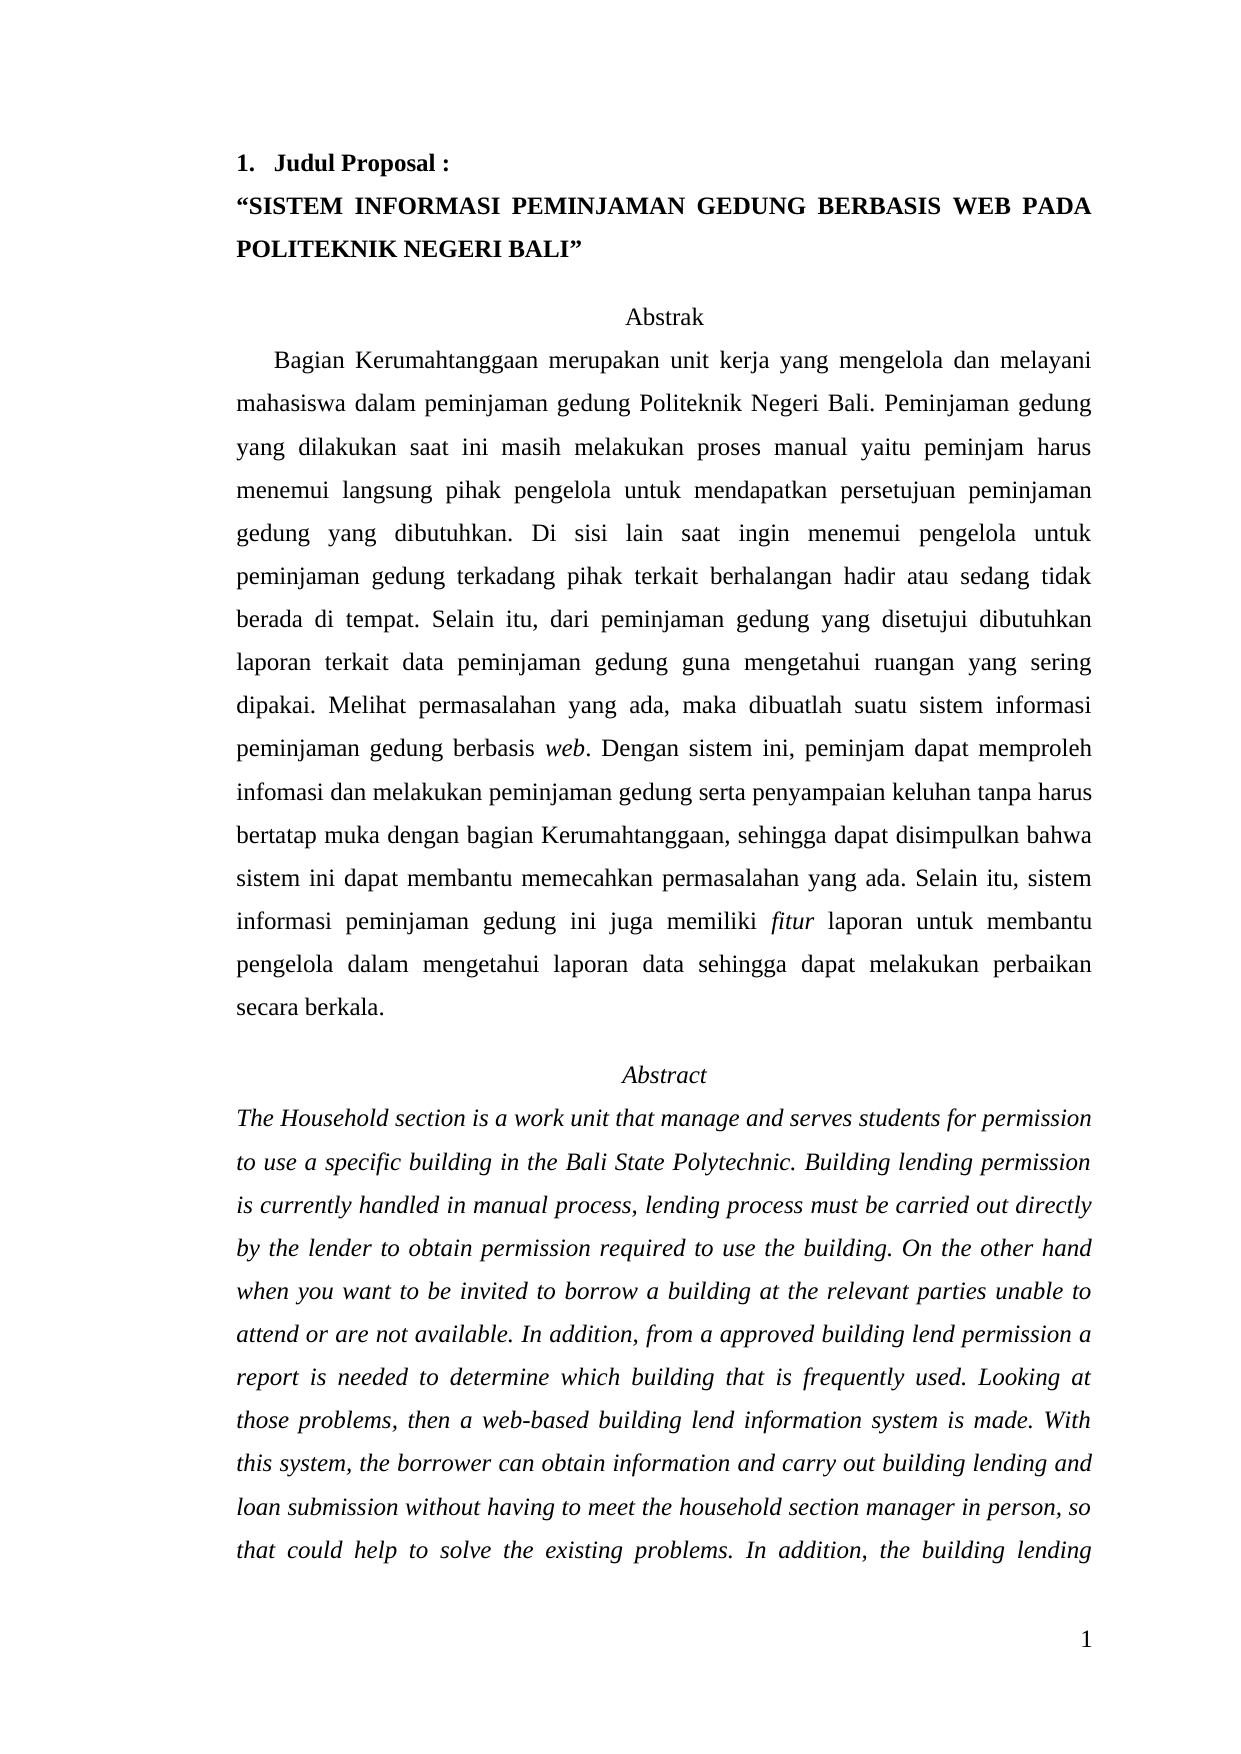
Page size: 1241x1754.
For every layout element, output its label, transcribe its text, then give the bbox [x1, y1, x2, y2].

text Abstrak [236, 302, 1092, 331]
text Bagian Kerumahtanggaan merupakan unit kerja yang mengelola dan melayani mahasiswa dalam peminjaman gedung Politeknik Negeri Bali. Peminjaman gedung yang dilakukan saat ini masih melakukan proses manual yaitu peminjam harus menemui langsung pihak pengelola untuk mendapatkan persetujuan peminjaman gedung yang dibutuhkan. Di sisi lain saat ingin menemui pengelola untuk peminjaman gedung terkadang pihak terkait berhalangan hadir atau sedang tidak berada di tempat. Selain itu, dari peminjaman gedung yang disetujui dibutuhkan laporan terkait data peminjaman gedung guna mengetahui ruangan yang sering dipakai. Melihat permasalahan yang ada, maka dibuatlah suatu sistem informasi peminjaman gedung berbasis web. Dengan sistem ini, peminjam dapat memproleh infomasi dan melakukan peminjaman gedung serta penyampaian keluhan tanpa harus bertatap muka dengan bagian Kerumahtanggaan, sehingga dapat disimpulkan bahwa sistem ini dapat membantu memecahkan permasalahan yang ada. Selain itu, sistem informasi peminjaman gedung ini juga memiliki fitur laporan untuk membantu pengelola dalam mengetahui laporan data sehingga dapat melakukan perbaikan secara berkala. [236, 345, 1092, 1021]
list Judul Proposal : [236, 148, 1092, 176]
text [236, 1103, 1092, 1563]
text Abstract [236, 1060, 1092, 1089]
text “SISTEM INFORMASI PEMINJAMAN GEDUNG BERBASIS WEB PADA POLITEKNIK NEGERI BALI” [236, 191, 1092, 263]
